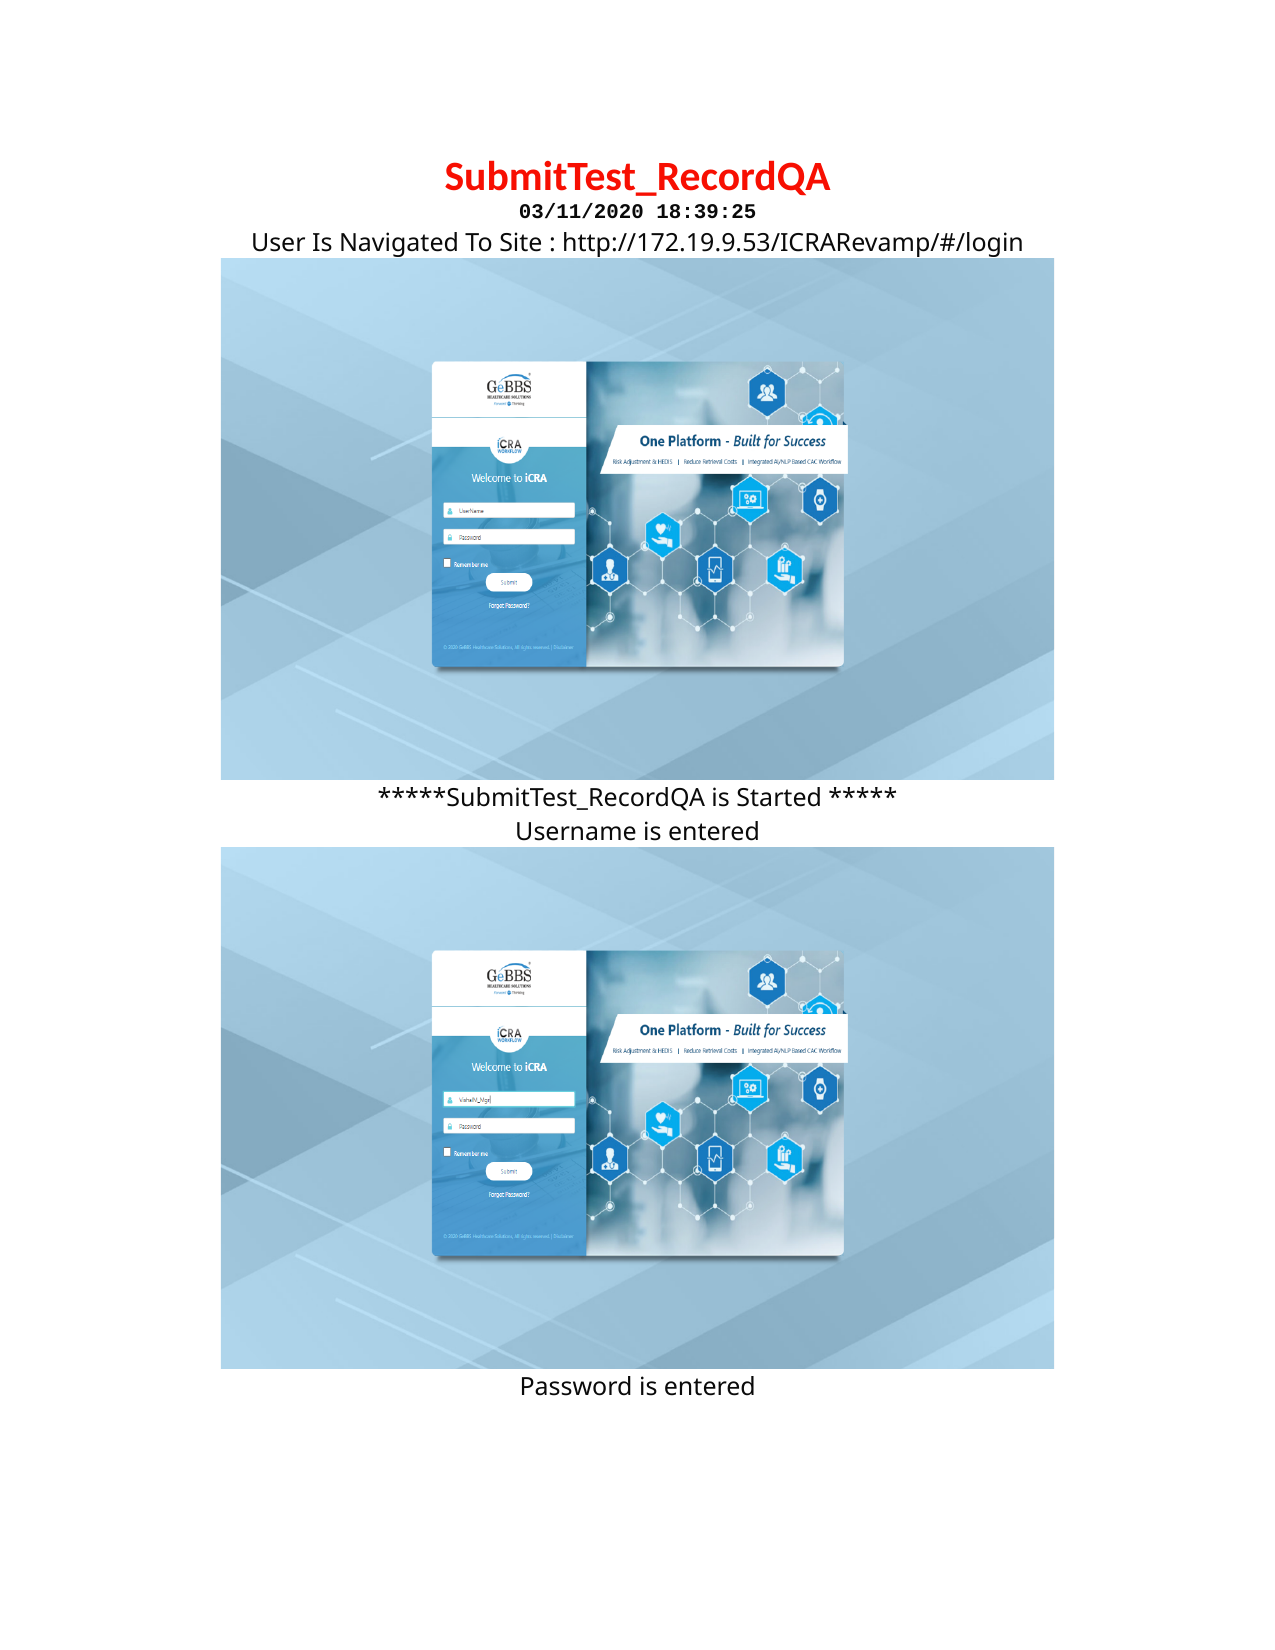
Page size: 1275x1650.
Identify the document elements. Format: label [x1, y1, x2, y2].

text [150, 150, 1125, 1408]
picture [220, 264, 1055, 786]
picture [220, 853, 1055, 1375]
